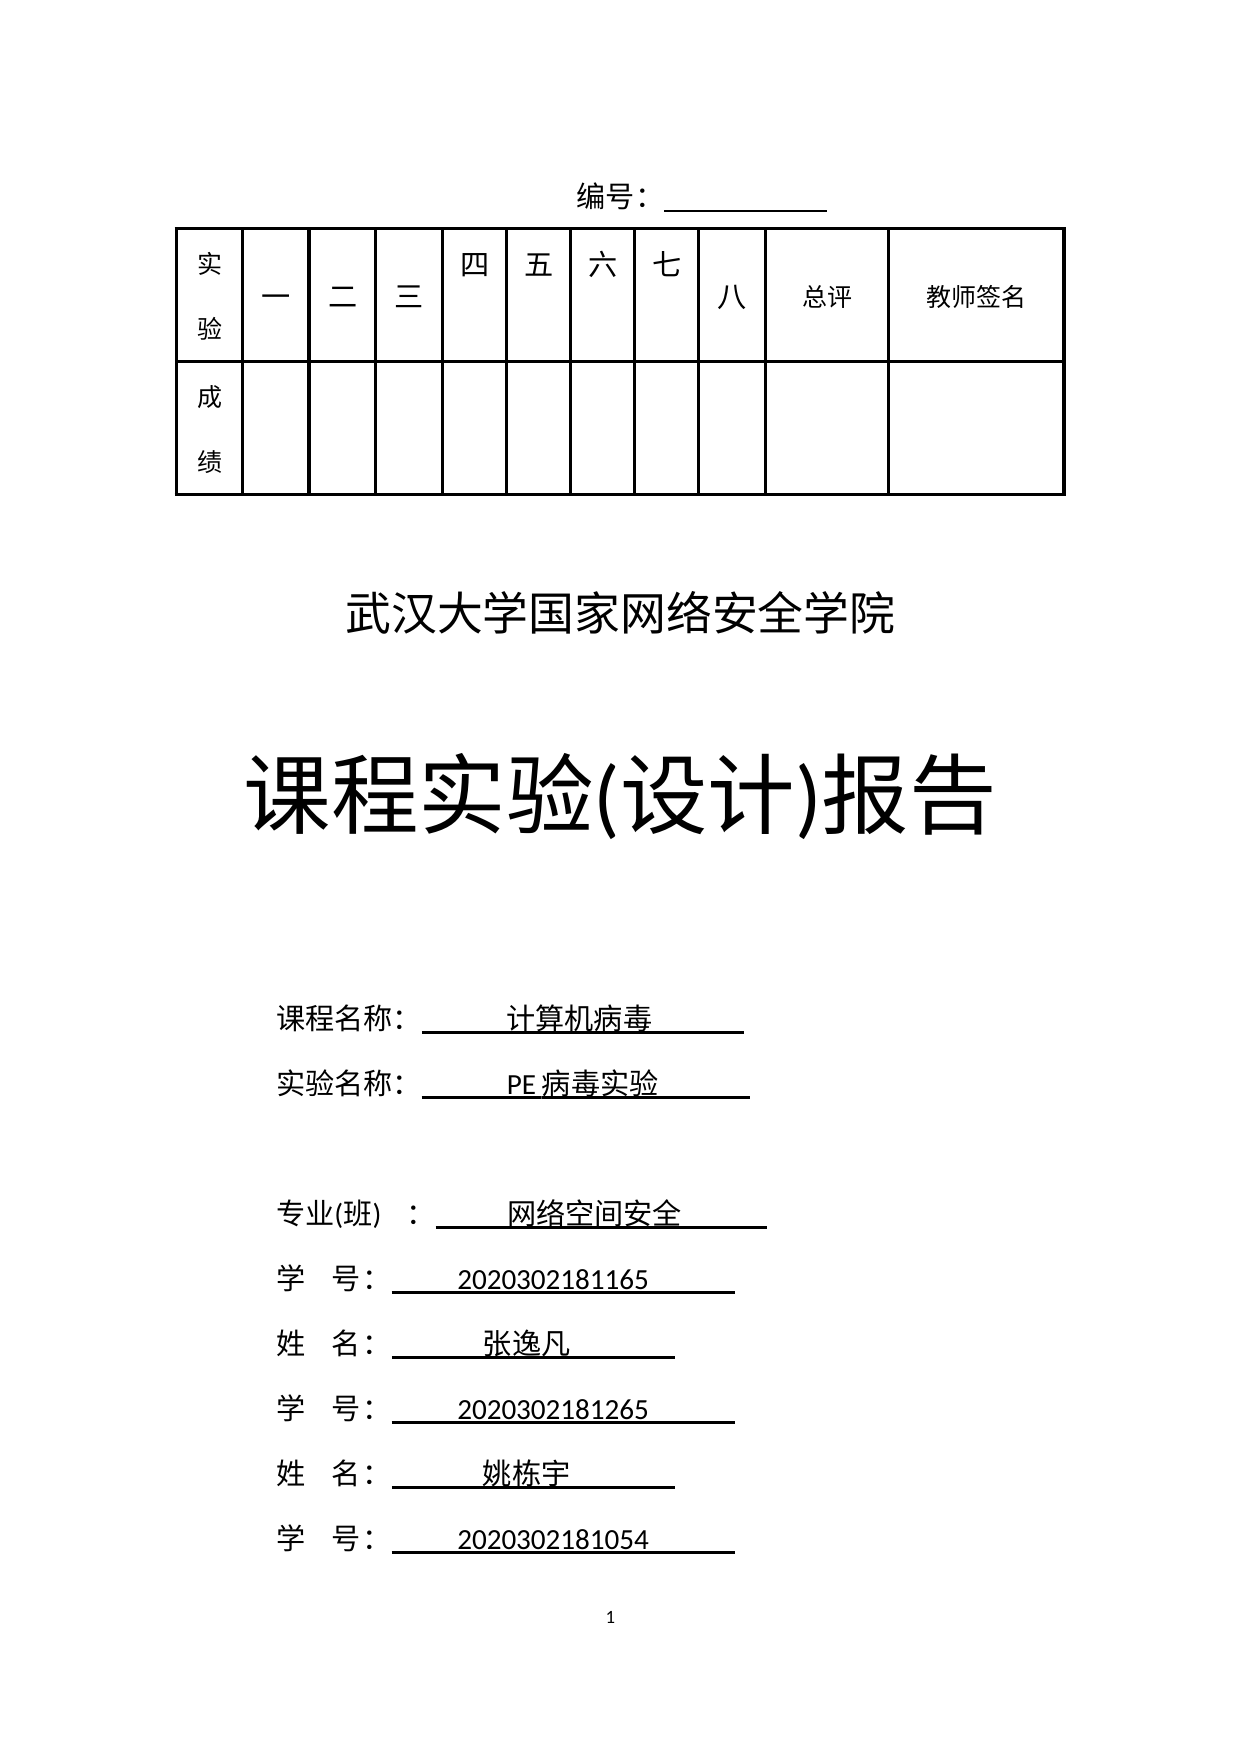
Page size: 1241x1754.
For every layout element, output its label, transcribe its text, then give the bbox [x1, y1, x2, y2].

table_cell [444, 363, 505, 493]
table_cell [767, 363, 887, 493]
table_header 一 [244, 230, 307, 360]
table_header 教师签名 [890, 230, 1062, 360]
table_header 八 [700, 230, 764, 360]
text 课程名称： 计算机病毒 [187, 984, 1053, 1049]
table_header 总评 [767, 230, 887, 360]
text 课程实验(设计)报告 [187, 724, 1053, 854]
table_cell [244, 363, 307, 493]
table_cell [890, 363, 1062, 493]
table_header 四 [444, 230, 505, 360]
table_header 六 [572, 230, 633, 360]
text 姓 名 ： 张逸凡 [187, 1309, 1053, 1374]
table_cell 成绩 [178, 363, 241, 493]
text 编号： [187, 162, 1053, 227]
text 学 号 ： 2020302181165 [187, 1244, 1053, 1309]
text 姓 名 ： 姚栋宇 [187, 1439, 1053, 1504]
table_header 实验 [178, 230, 241, 360]
text 武汉大学国家网络安全学院 [187, 561, 1053, 659]
table_cell [636, 363, 697, 493]
table_cell [508, 363, 569, 493]
table_header 二 [311, 230, 374, 360]
table_header 五 [508, 230, 569, 360]
text 实验名称： PE病毒实验 [187, 1049, 1053, 1114]
text 专业(班) ： 网络空间安全 [187, 1179, 1053, 1244]
table_cell [311, 363, 374, 493]
text 学 号 ： 2020302181265 [187, 1374, 1053, 1439]
table_cell [700, 363, 764, 493]
table_cell [377, 363, 441, 493]
table_header 三 [377, 230, 441, 360]
table_cell [572, 363, 633, 493]
table_header 七 [636, 230, 697, 360]
text 学 号 ： 2020302181054 [187, 1504, 1053, 1569]
